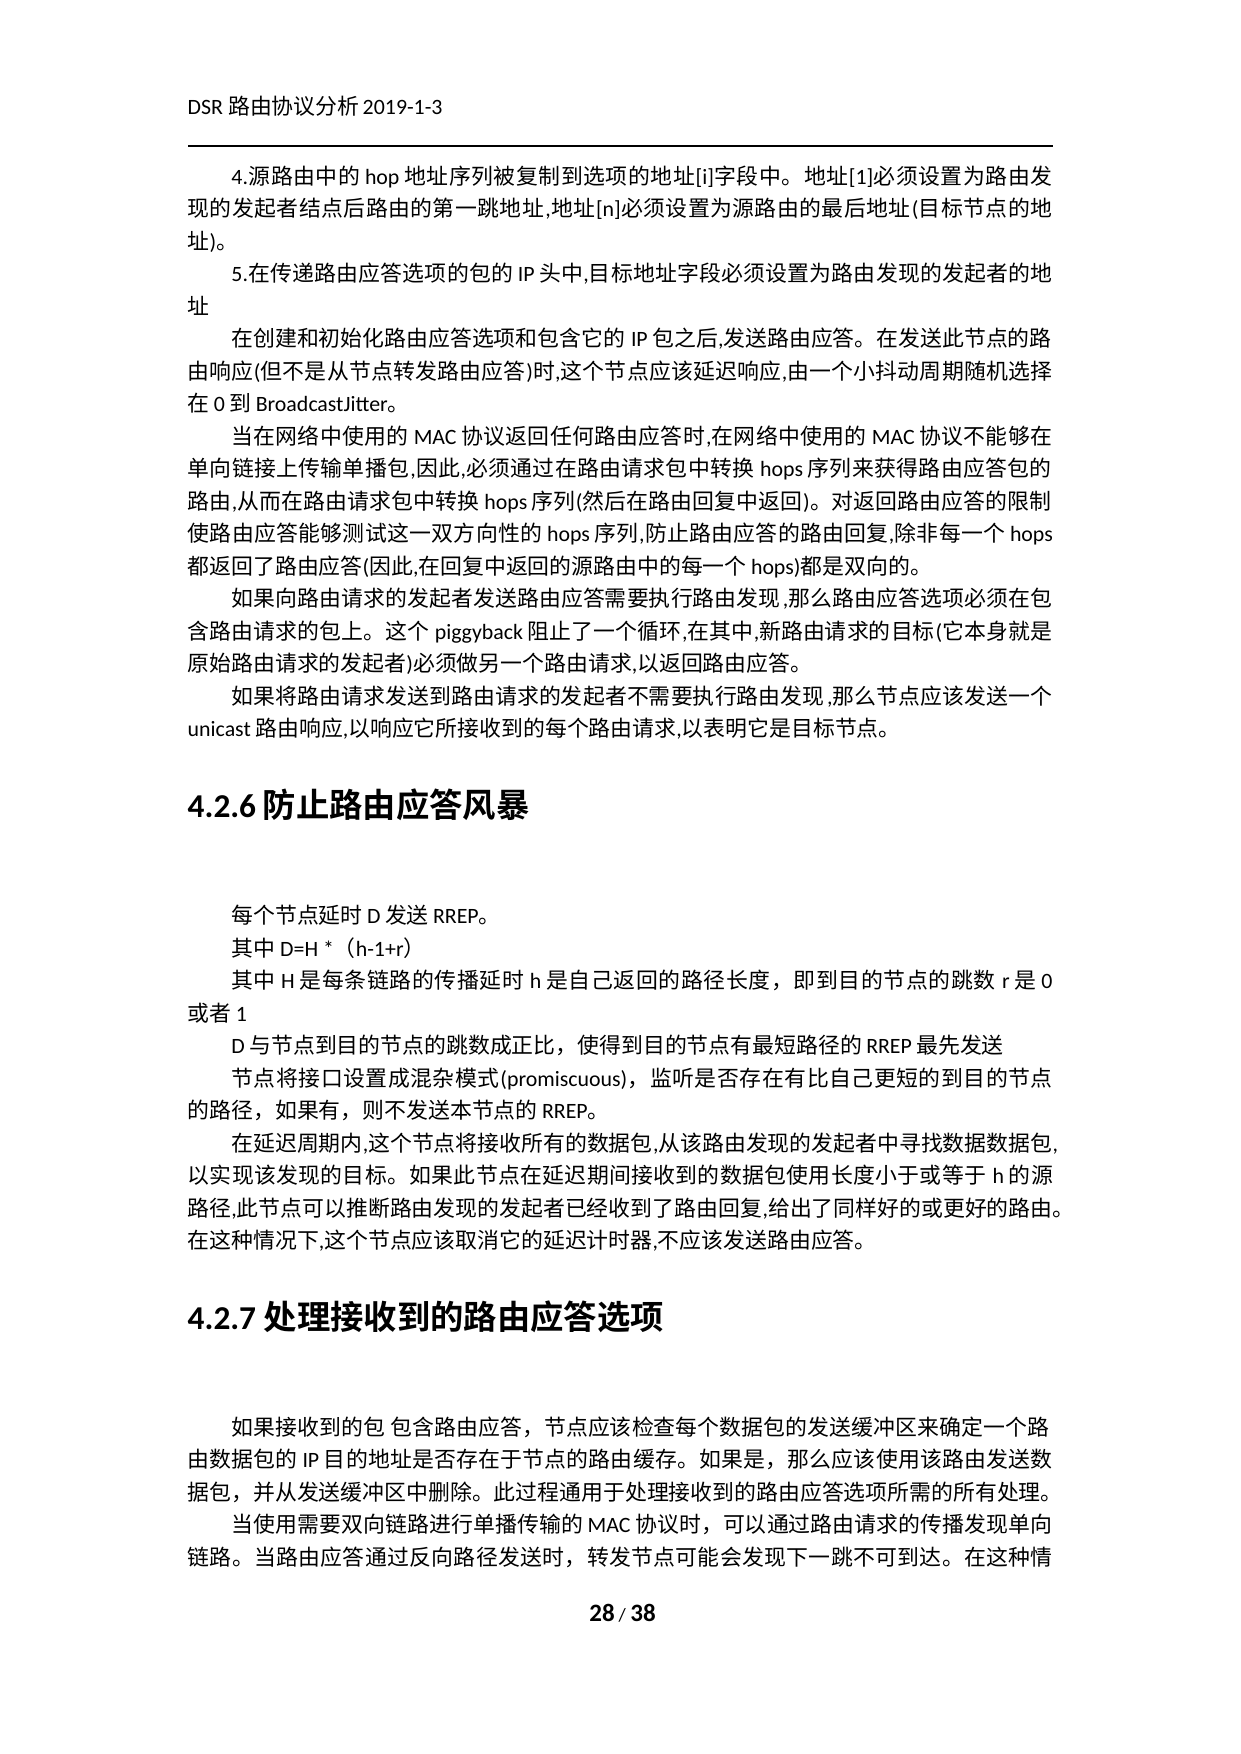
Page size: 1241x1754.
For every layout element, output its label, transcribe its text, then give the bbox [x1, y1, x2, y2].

text 每个节点延时D发送RREP。 [187, 898, 1053, 930]
subtitle 4.2.7 处理接收到的路由应答选项 [187, 1282, 1053, 1347]
text 当在网络中使用的MAC协议返回任何路由应答时,在网络中使用的MAC协议不能够在单向链接上传输单播包,因此,必须通过在路由请求包中转换hops序列来获得路由应答包的路由,从而在路由请求包中转换hops序列(然后在路由回复中返回)。对返回路由应答的限制使路由应答能够测试这一双方向性的hops序列,防止路由应答的路由回复,除非每一个hops都返回了路由应答(因此,在回复中返回的源路由中的每一个hops)都是双向的。 [187, 418, 1053, 581]
subtitle 4.2.6防止路由应答风暴 [187, 771, 1053, 836]
text 其中 D=H *（h-1+r） [187, 930, 1053, 963]
text 如果接收到的包 包含路由应答，节点应该检查每个数据包的发送缓冲区来确定一个路由数据包的IP目的地址是否存在于节点的路由缓存。如果是，那么应该使用该路由发送数据包，并从发送缓冲区中删除。此过程通用于处理接收到的路由应答选项所需的所有处理。 [187, 1409, 1053, 1507]
text 如果向路由请求的发起者发送路由应答需要执行路由发现,那么路由应答选项必须在包含路由请求的包上。这个piggyback阻止了一个循环,在其中,新路由请求的目标(它本身就是原始路由请求的发起者)必须做另一个路由请求,以返回路由应答。 [187, 581, 1053, 678]
text 4.源路由中的hop地址序列被复制到选项的地址[i]字段中。地址[1]必须设置为路由发现的发起者结点后路由的第一跳地址,地址[n]必须设置为源路由的最后地址(目标节点的地址)。 [187, 158, 1053, 256]
text 如果将路由请求发送到路由请求的发起者不需要执行路由发现,那么节点应该发送一个unicast路由响应,以响应它所接收到的每个路由请求,以表明它是目标节点。 [187, 678, 1053, 743]
text D与节点到目的节点的跳数成正比，使得到目的节点有最短路径的RREP最先发送 [187, 1028, 1053, 1060]
text 5.在传递路由应答选项的包的IP头中,目标地址字段必须设置为路由发现的发起者的地址 [187, 256, 1053, 321]
text 其中H是每条链路的传播延时h是自己返回的路径长度，即到目的节点的跳数r是0或者1 [187, 963, 1053, 1028]
text 在创建和初始化路由应答选项和包含它的IP包之后,发送路由应答。在发送此节点的路由响应(但不是从节点转发路由应答)时,这个节点应该延迟响应,由一个小抖动周期随机选择在0到BroadcastJitter。 [187, 321, 1053, 418]
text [187, 1507, 1053, 1572]
text 在延迟周期内,这个节点将接收所有的数据包,从该路由发现的发起者中寻找数据数据包,以实现该发现的目标。如果此节点在延迟期间接收到的数据包使用长度小于或等于h的源路径,此节点可以推断路由发现的发起者已经收到了路由回复,给出了同样好的或更好的路由。在这种情况下,这个节点应该取消它的延迟计时器,不应该发送路由应答。 [187, 1125, 1053, 1255]
text 节点将接口设置成混杂模式(promiscuous)，监听是否存在有比自己更短的到目的节点的路径，如果有，则不发送本节点的RREP。 [187, 1060, 1053, 1125]
